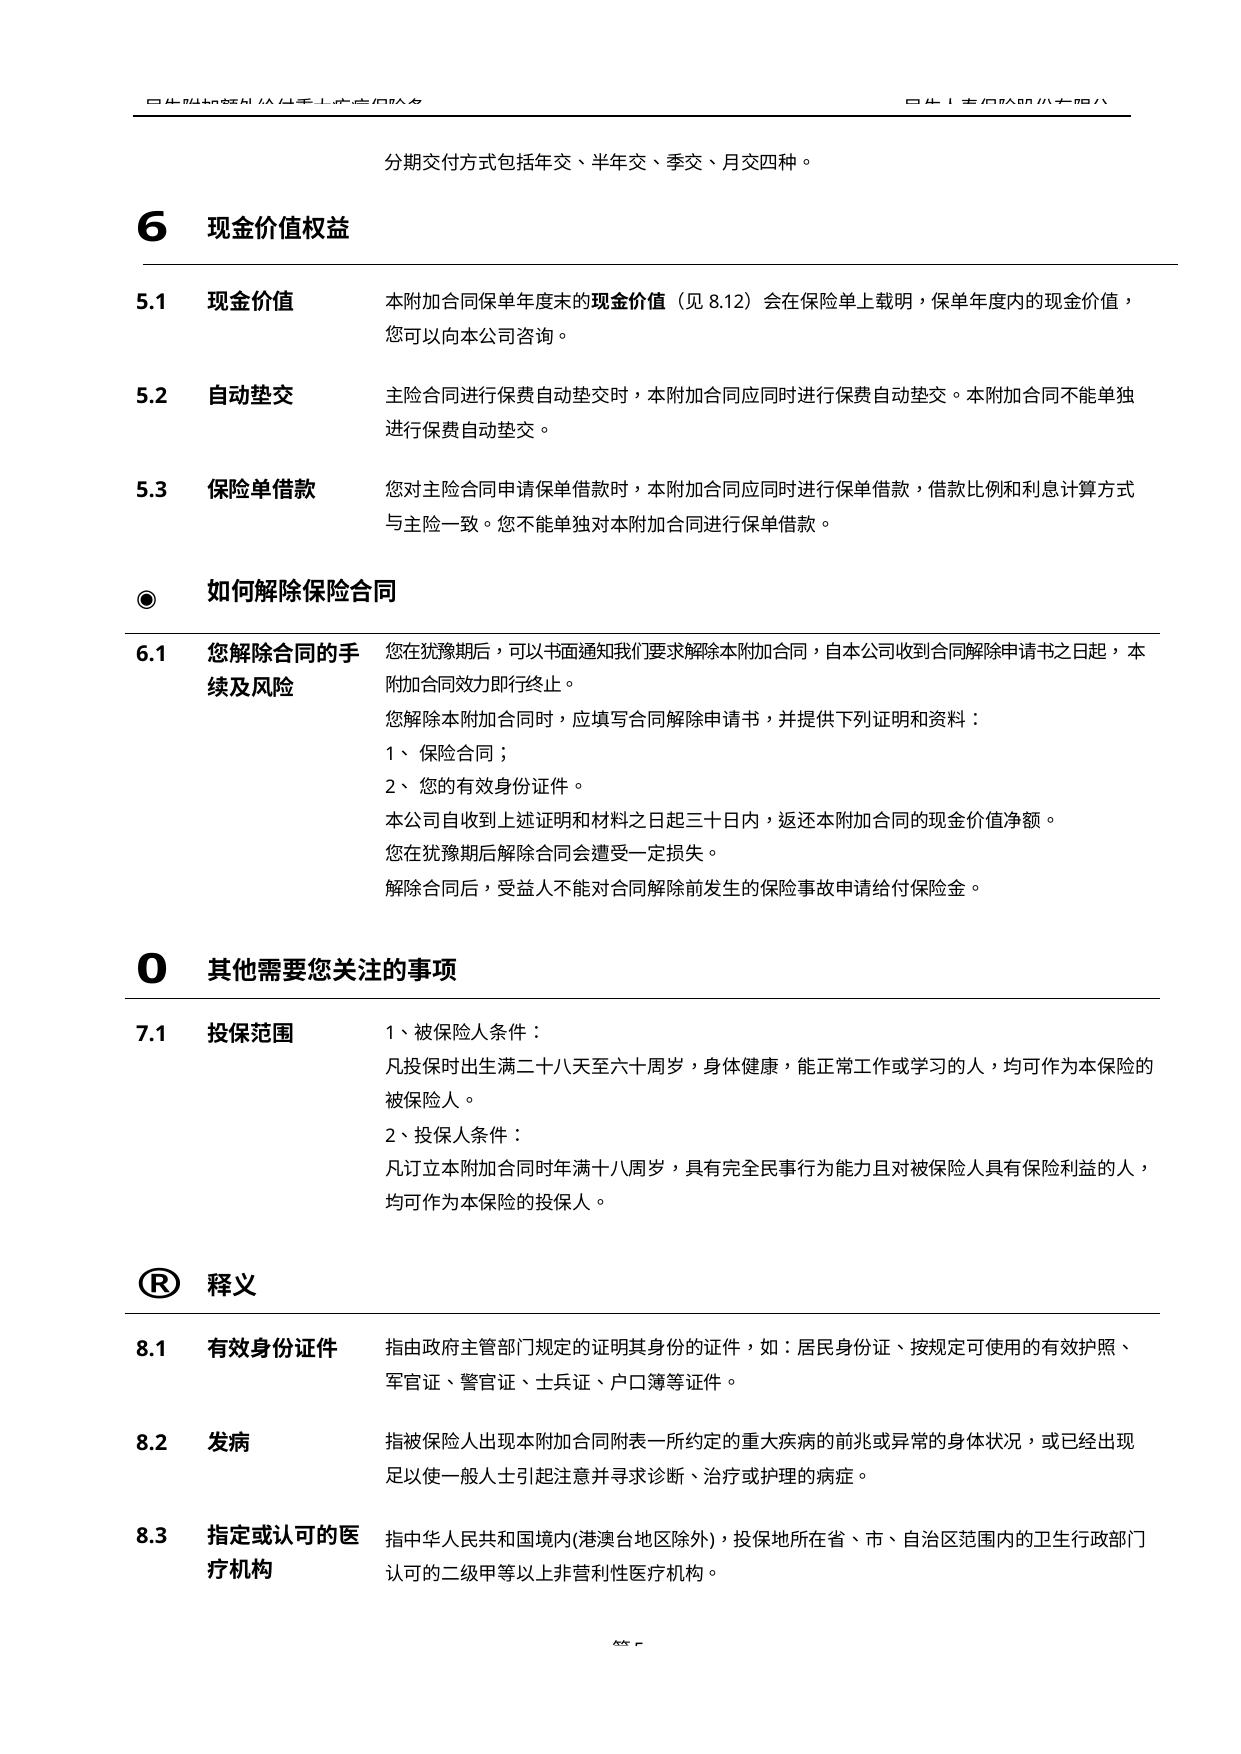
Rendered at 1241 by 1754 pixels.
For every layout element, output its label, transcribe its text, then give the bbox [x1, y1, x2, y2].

text 您在犹豫期后，可以书面通知我们要求解除本附加合同，自本公司收到合同解除申请书之日起， 本附加合同效力即行终止。 [385, 638, 1159, 697]
text 凡订立本附加合同时年满十八周岁，具有完全民事行为能力且对被保险人具有保险利益的人， 均可作为本保险的投保人。 [385, 1156, 1154, 1214]
text 凡投保时出生满二十八天至六十周岁，身体健康，能正常工作或学习的人，均可作为本保险的被保险人。 [385, 1054, 1156, 1113]
text 您解除本附加合同时，应填写合同解除申请书，并提供下列证明和资料： [385, 707, 1171, 732]
list 保险单借款 您对主险合同申请保单借款时，本附加合同应同时进行保单借款，借款比例和利息计算方式与主险一致。您不能单独对本附加合同进行保单借款。 [136, 474, 1150, 537]
text 解除合同后，受益人不能对合同解除前发生的保险事故申请给付保险金。 [385, 876, 1171, 901]
subtitle 0 其他需要您关注的事项 [136, 933, 1171, 991]
text 2、 您的有效身份证件。 [385, 773, 1171, 799]
text ® 释义 [136, 1248, 1171, 1306]
subtitle 如何解除保险合同 [136, 556, 1171, 613]
text 6 现金价值权益 [136, 193, 357, 254]
list 自动垫交 主险合同进行保费自动垫交时，本附加合同应同时进行保费自动垫交。本附加合同不能单独进行保费自动垫交。 [136, 380, 1150, 443]
text 分期交付方式包括年交、半年交、季交、月交四种。 [384, 149, 1171, 174]
list 现金价值 本附加合同保单年度末的现金价值（见 8.12）会在保险单上载明，保单年度内的现金价值，您可以向本公司咨询。 [136, 286, 1150, 349]
list 发病 指被保险人出现本附加合同附表一所约定的重大疾病的前兆或异常的身体状况，或已经出现足以使一般人士引起注意并寻求诊断、治疗或护理的病症。 [136, 1427, 1150, 1489]
subtitle 6.1 您解除合同的手 续及风险 [136, 632, 362, 702]
list 有效身份证件 指由政府主管部门规定的证明其身份的证件，如：居民身份证、按规定可使用的有效护照、军官证、警官证、士兵证、户口簿等证件。 [136, 1333, 1150, 1395]
text 指中华人民共和国境内(港澳台地区除外)，投保地所在省、市、自治区范围内的卫生行政部门认可的二级甲等以上非营利性医疗机构。 [385, 1527, 1154, 1586]
subtitle 指定或认可的医疗机构 [136, 1520, 362, 1584]
text 1、 保险合同； [385, 740, 1171, 766]
text 2、投保人条件： [385, 1122, 1171, 1148]
text 7.1 投保范围 1、被保险人条件： [136, 1017, 1171, 1047]
text 本公司自收到上述证明和材料之日起三十日内，返还本附加合同的现金价值净额。您在犹豫期后解除合同会遭受一定损失。 [385, 807, 1060, 866]
